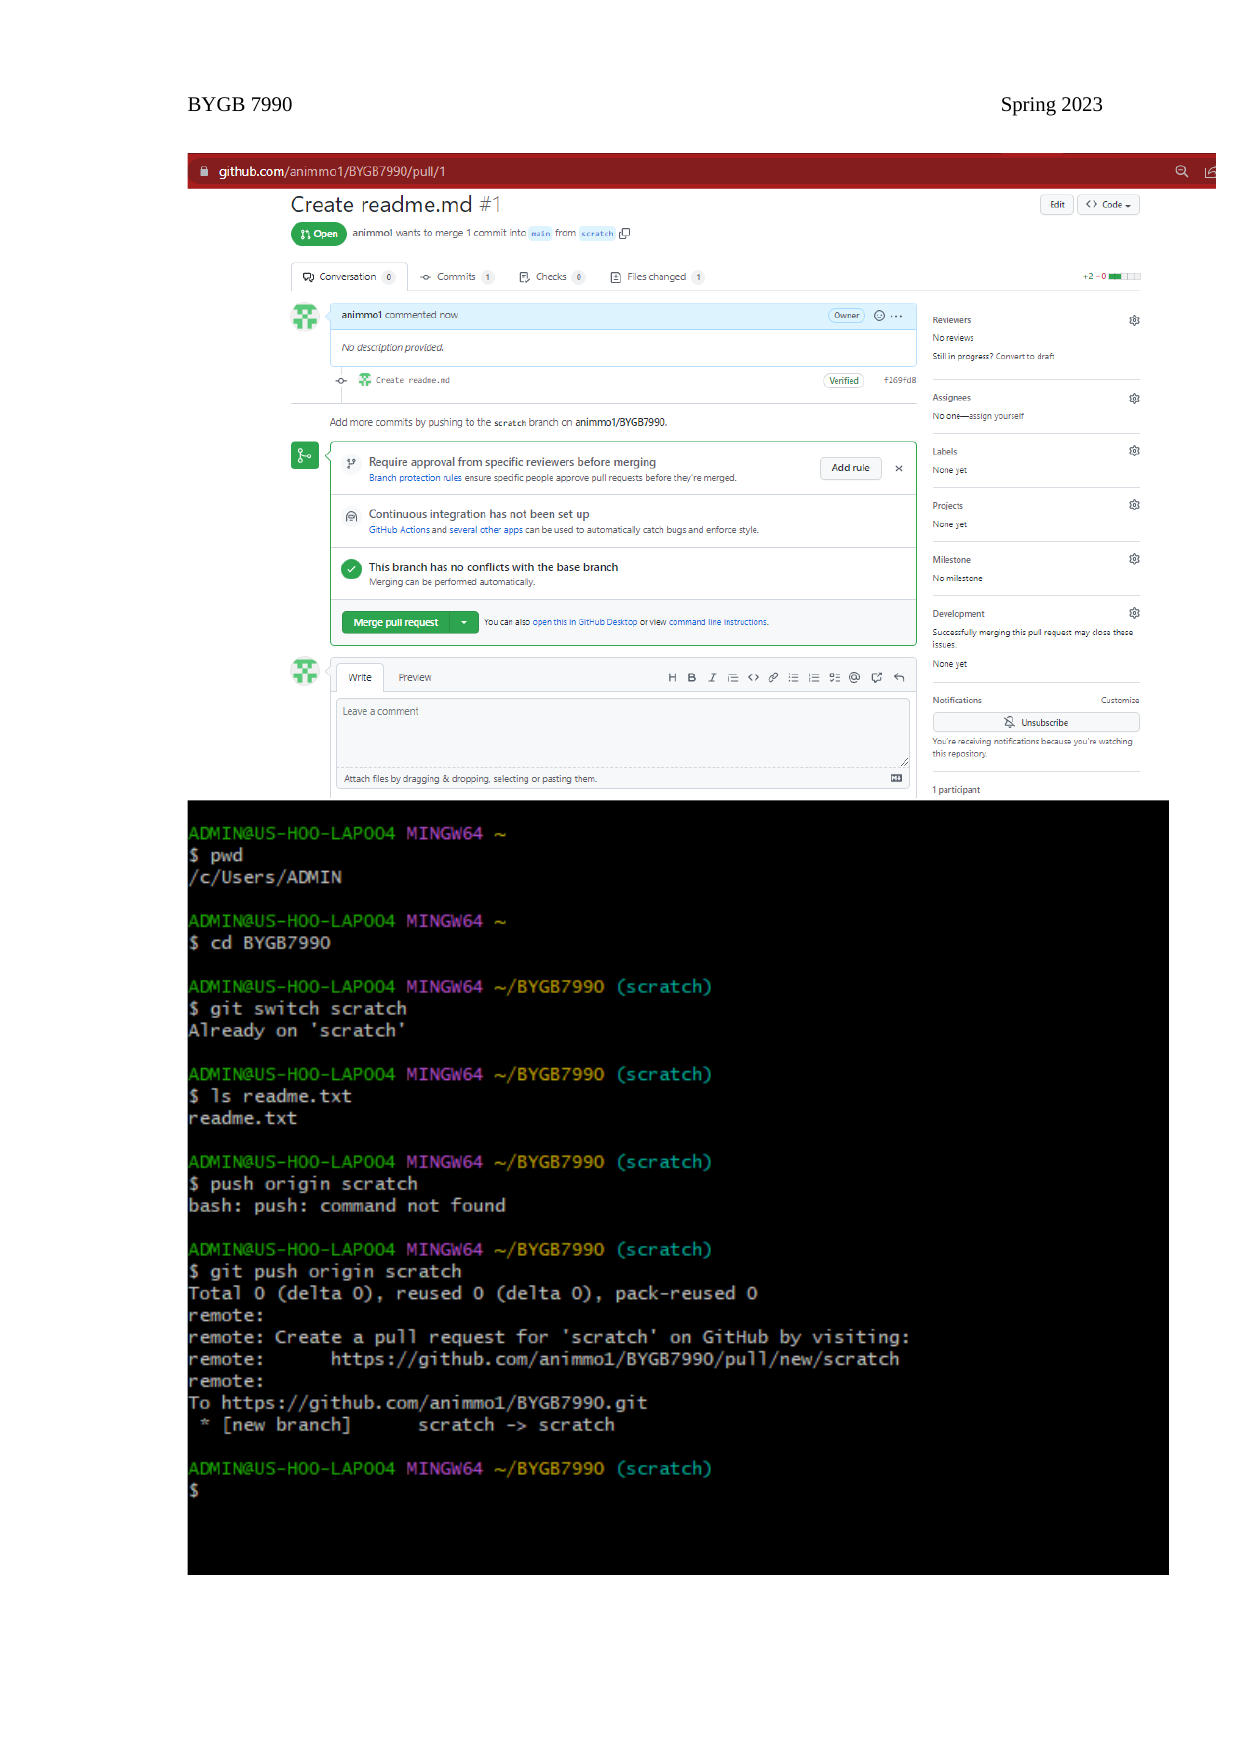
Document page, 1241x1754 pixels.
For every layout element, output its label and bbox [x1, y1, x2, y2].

picture [187, 799, 1169, 1575]
picture [187, 153, 1216, 798]
